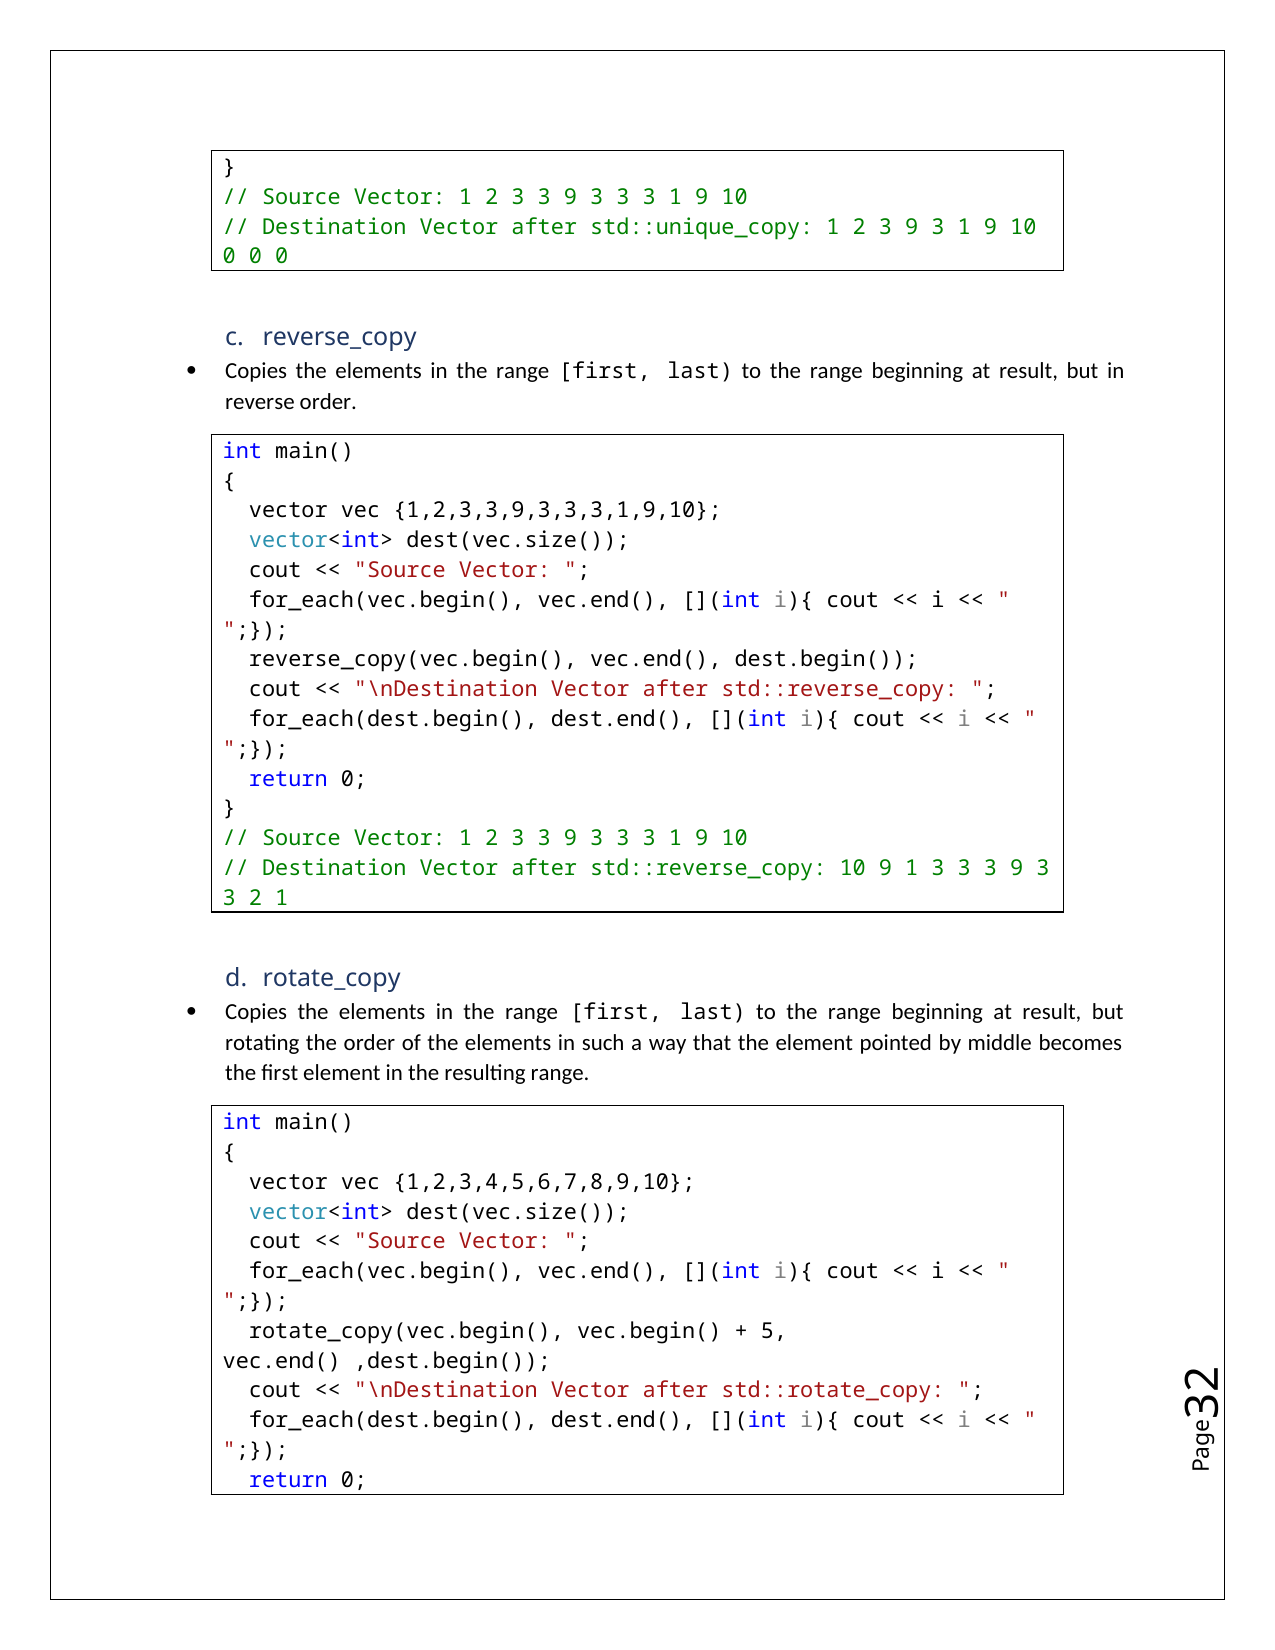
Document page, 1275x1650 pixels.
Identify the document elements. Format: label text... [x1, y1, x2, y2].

subtitle reverse_copy [225, 318, 1125, 352]
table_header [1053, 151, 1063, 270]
list Copies the elements in the range [first, last) to the range beginning at result, but rotating the order of the elements in such a way that the element pointed by middle becomes the first element in the resulting range. [187, 996, 1125, 1086]
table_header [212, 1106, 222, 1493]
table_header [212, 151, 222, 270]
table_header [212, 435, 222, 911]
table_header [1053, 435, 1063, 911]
list Copies the elements in the range [first, last) to the range beginning at result, but in reverse order. [187, 355, 1125, 415]
subtitle rotate_copy [225, 959, 1125, 993]
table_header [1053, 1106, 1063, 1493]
